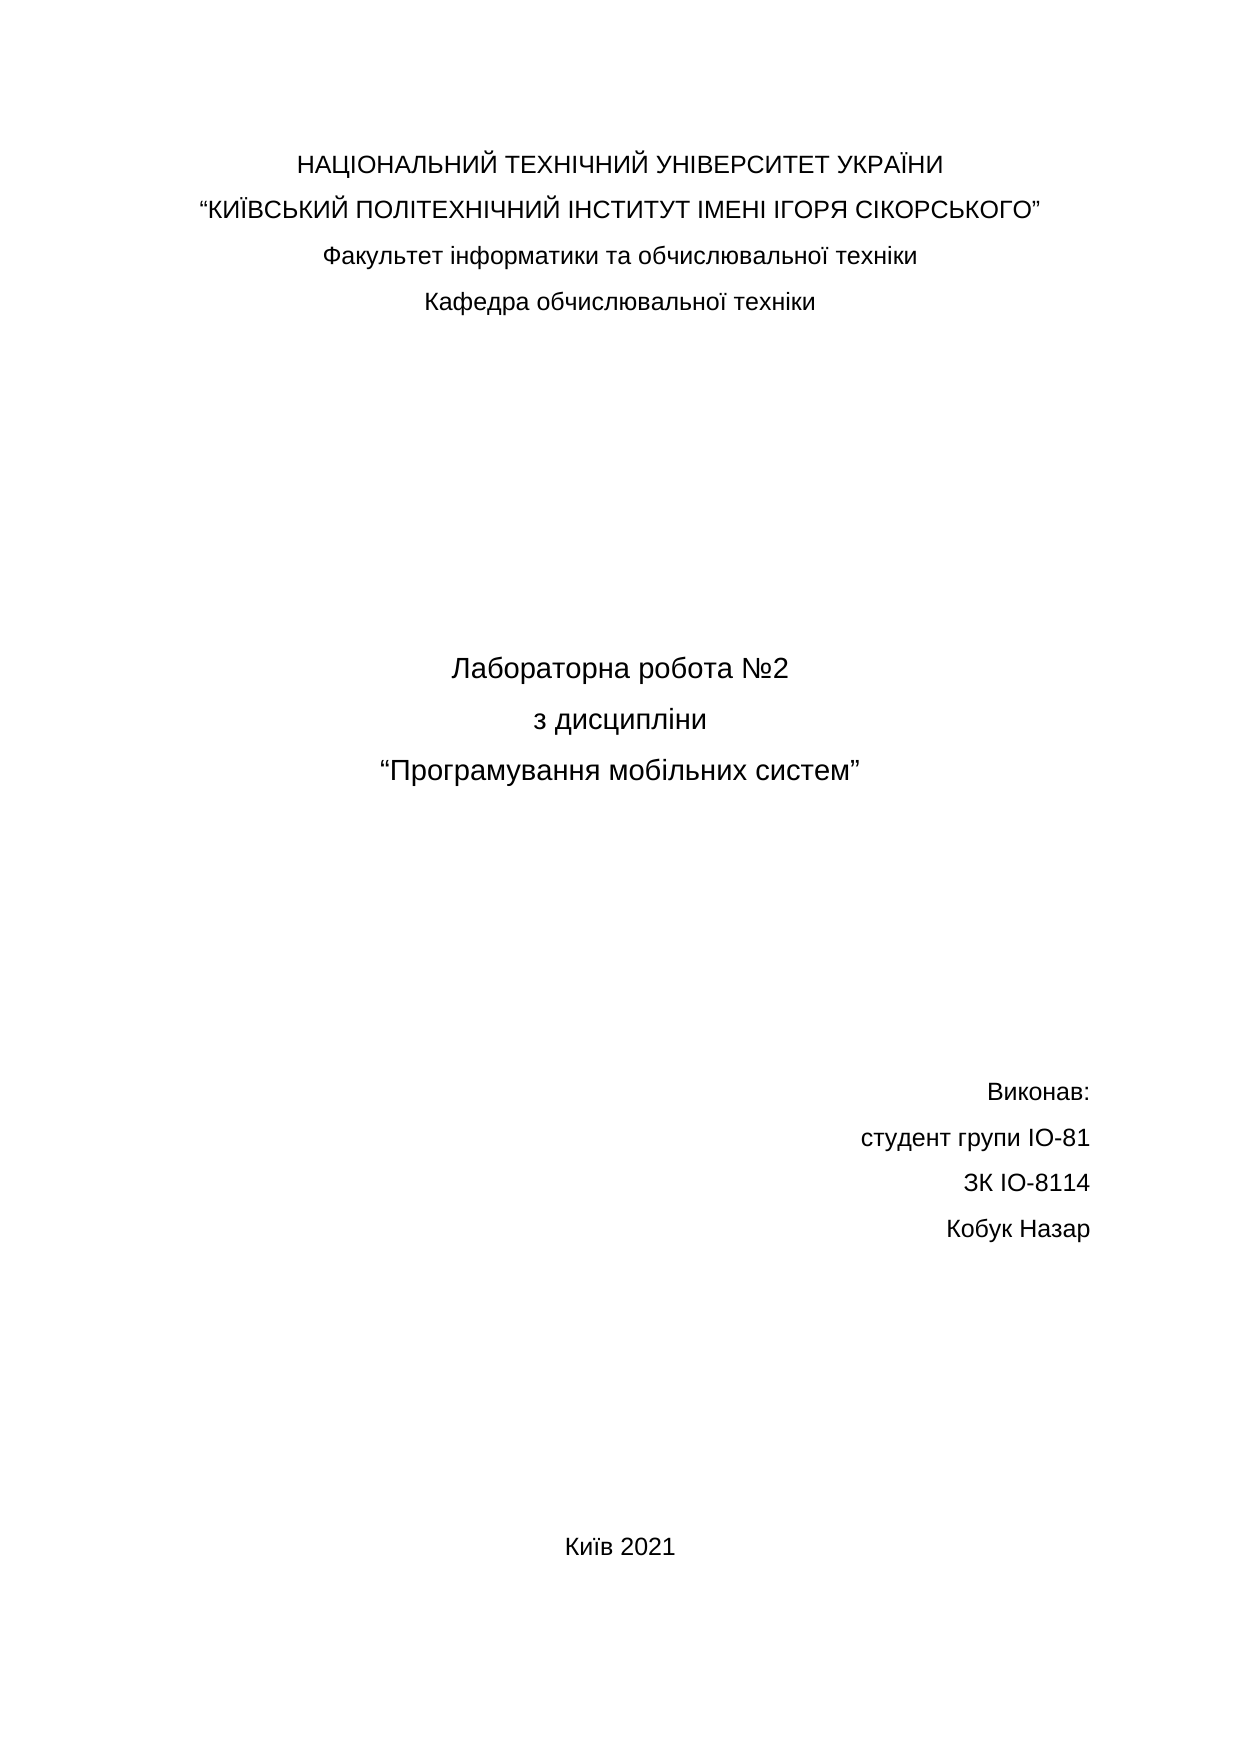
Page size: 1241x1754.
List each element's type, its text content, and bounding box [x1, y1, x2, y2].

text Кафедра обчислювальної техніки [150, 287, 1090, 315]
text “КИЇВСЬКИЙ ПОЛІТЕХНІЧНИЙ ІНСТИТУТ ІМЕНІ ІГОРЯ СІКОРСЬКОГО” [150, 196, 1090, 224]
text ЗК ІО-8114 [150, 1168, 1090, 1197]
text з дисципліни [150, 702, 1090, 735]
text Київ 2021 [150, 1532, 1090, 1561]
text студент групи ІО-81 [150, 1122, 1090, 1151]
text Лабораторна робота №2 [150, 651, 1090, 684]
text “Програмування мобільних систем” [150, 753, 1090, 786]
text Кобук Назар [150, 1213, 1090, 1242]
text Виконав: [150, 1077, 1090, 1106]
text Факультет інформатики та обчислювальної техніки [150, 241, 1090, 270]
text НАЦІОНАЛЬНИЙ ТЕХНІЧНИЙ УНІВЕРСИТЕТ УКРАЇНИ [150, 150, 1090, 179]
